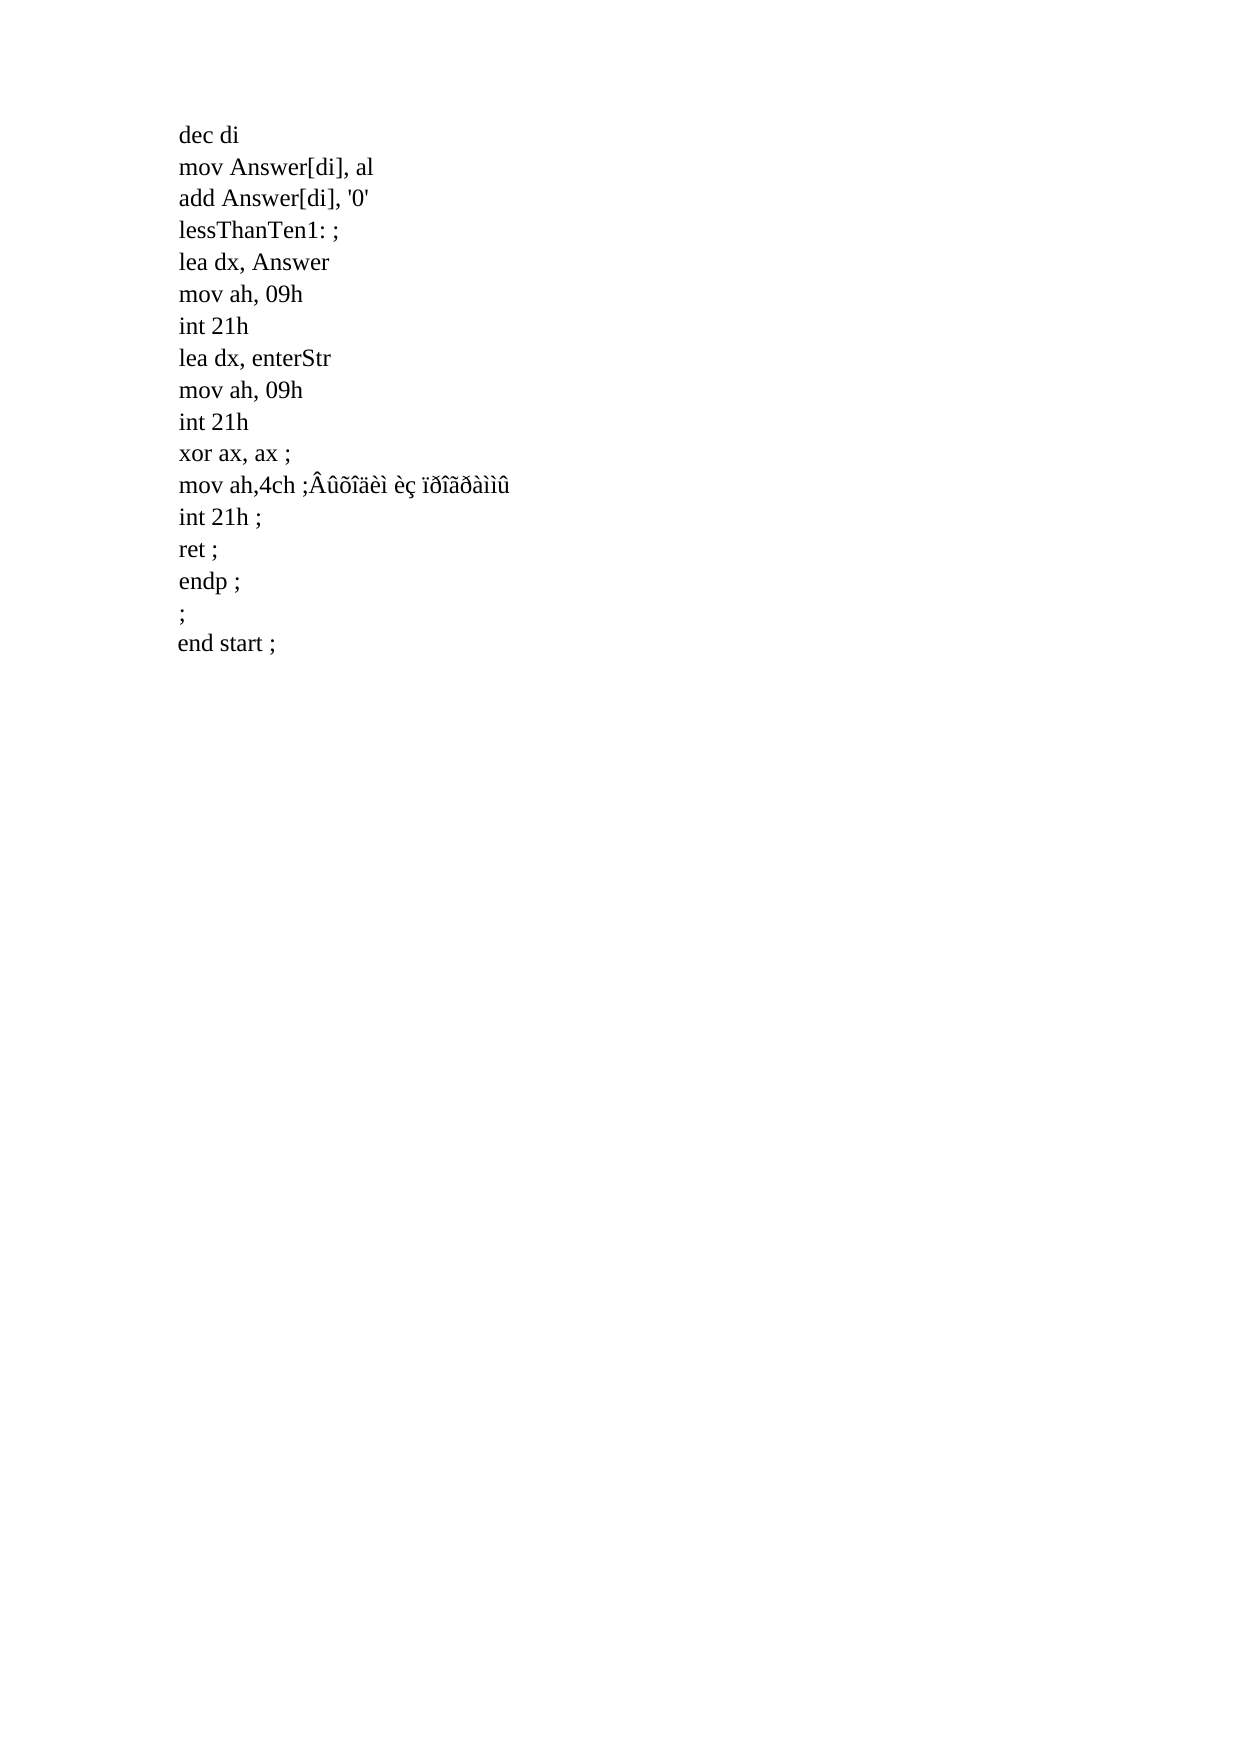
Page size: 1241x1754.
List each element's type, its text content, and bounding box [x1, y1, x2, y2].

table_header lessThanTen1: ; [177, 214, 347, 246]
table_header mov ah, 09h [177, 278, 311, 309]
table_header lea dx, enterStr [177, 341, 339, 373]
table_header mov ah, 09h [177, 373, 311, 405]
table_header mov Answer[di], al [177, 150, 382, 182]
table_header ; [177, 596, 193, 628]
table_header int 21h [177, 309, 257, 341]
table_header mov ah,4ch ;Âûõîäèì èç ïðîãðàììû [177, 469, 518, 501]
table_header endp ; [177, 564, 248, 596]
table_header int 21h [177, 405, 257, 437]
text end start ; [177, 628, 1152, 657]
table_header ret ; [177, 533, 226, 564]
table_header int 21h ; [177, 501, 270, 532]
table_header dec di [177, 118, 247, 150]
table_header lea dx, Answer [177, 246, 337, 277]
table_header add Answer[di], '0' [177, 182, 377, 214]
table_header xor ax, ax ; [177, 437, 299, 469]
